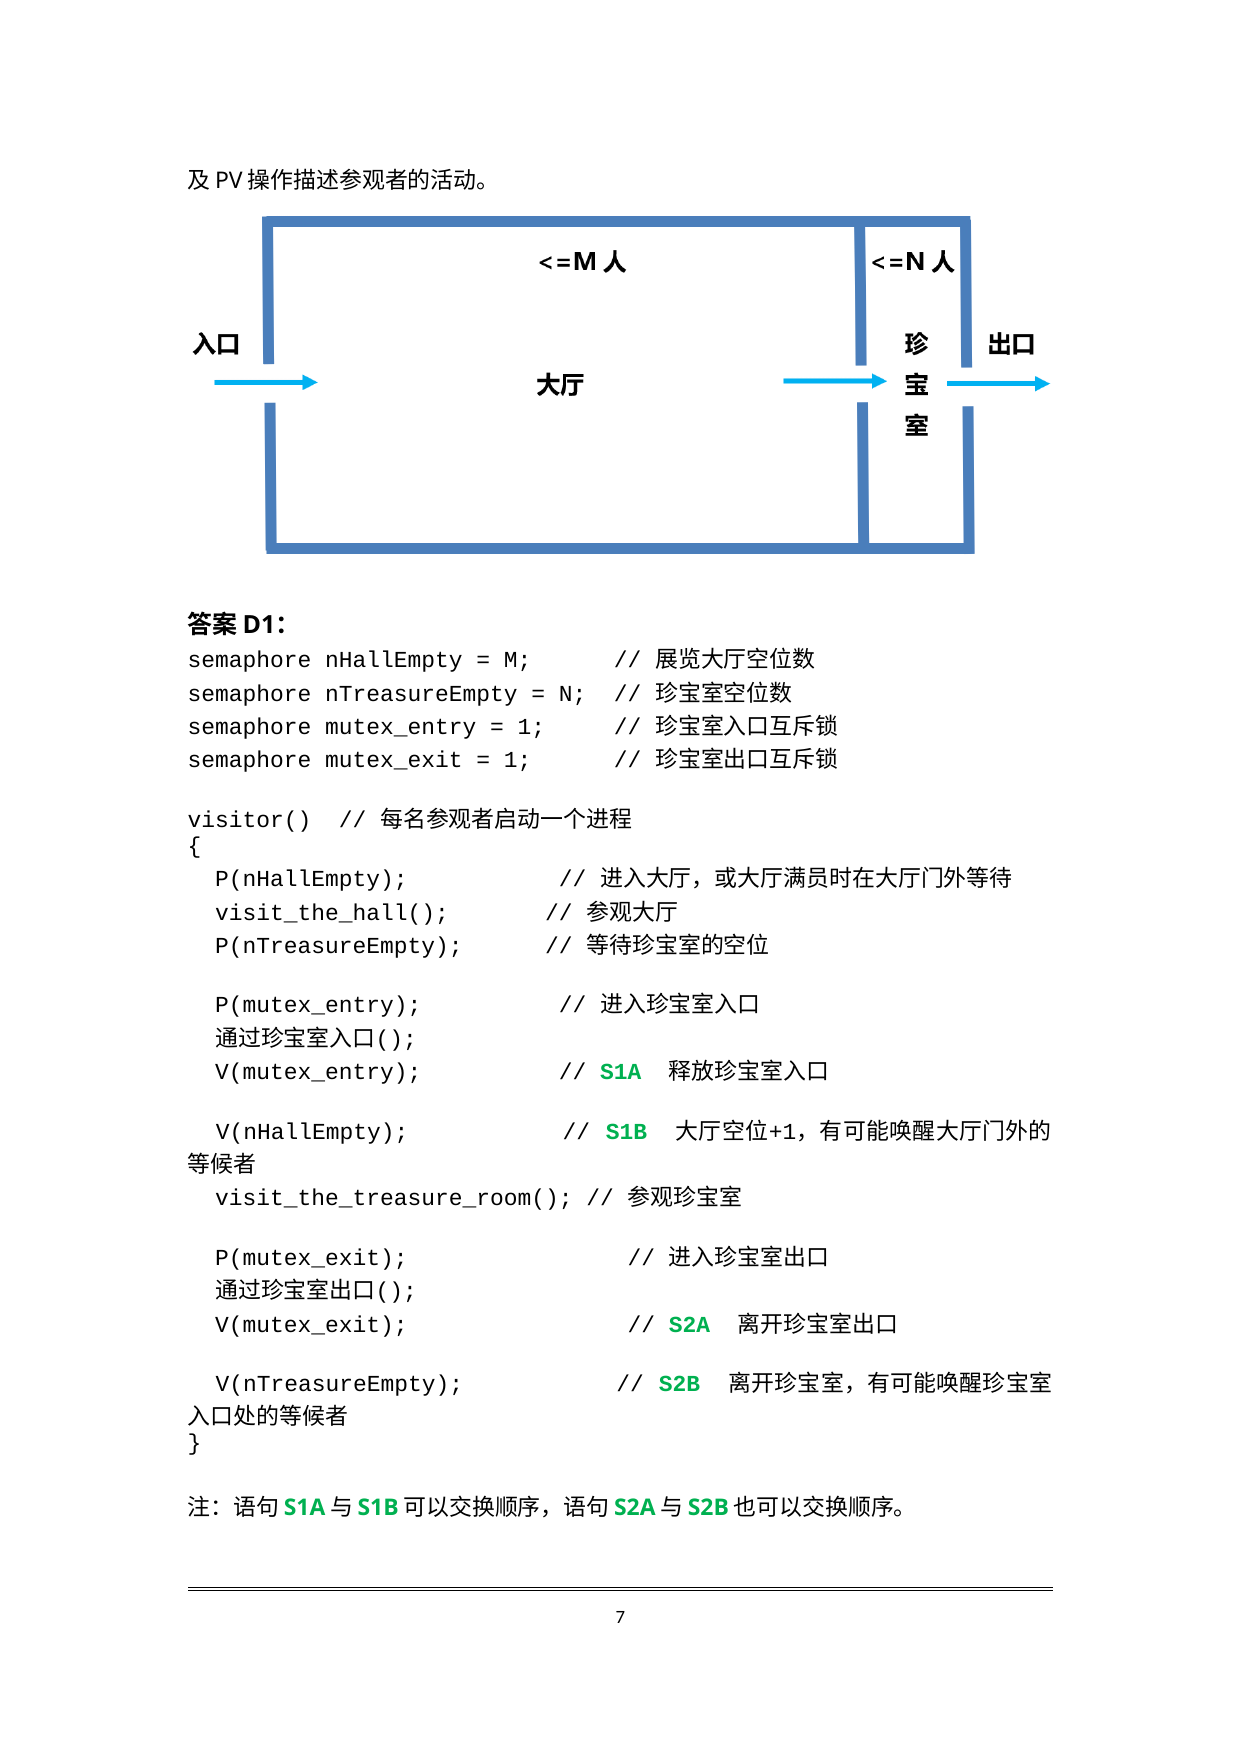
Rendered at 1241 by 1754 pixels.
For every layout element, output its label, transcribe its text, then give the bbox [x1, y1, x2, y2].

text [187, 162, 1053, 195]
text semaphore nTreasureEmpty = N; // 珍宝室空位数 [187, 674, 1053, 708]
text P(nHallEmpty); // 进入大厅，或大厅满员时在大厅门外等待 [187, 860, 1053, 893]
text 通过珍宝室入口(); [187, 1020, 1053, 1053]
picture [187, 211, 1052, 558]
text visitor() // 每名参观者启动一个进程 [187, 801, 1053, 834]
text visit_the_treasure_room(); // 参观珍宝室 [187, 1179, 1053, 1213]
text P(mutex_entry); // 进入珍宝室入口 [187, 986, 1053, 1020]
text P(nTreasureEmpty); // 等待珍宝室的空位 [187, 927, 1053, 960]
text } [187, 1431, 1053, 1457]
text 答案D1： [187, 605, 1053, 641]
text P(mutex_exit); // 进入珍宝室出口 [187, 1238, 1053, 1272]
text V(mutex_exit); // S2A 离开珍宝室出口 [187, 1305, 1053, 1339]
text V(nHallEmpty); // S1B 大厅空位+1，有可能唤醒大厅门外的等候者 [187, 1112, 1053, 1179]
text { [187, 834, 1053, 860]
text V(nTreasureEmpty); // S2B 离开珍宝室，有可能唤醒珍宝室入口处的等候者 [187, 1365, 1053, 1431]
text visit_the_hall(); // 参观大厅 [187, 893, 1053, 927]
text semaphore mutex_exit = 1; // 珍宝室出口互斥锁 [187, 741, 1053, 775]
text V(mutex_entry); // S1A 释放珍宝室入口 [187, 1053, 1053, 1087]
text 注：语句S1A与S1B可以交换顺序，语句S2A与S2B也可以交换顺序。 [187, 1489, 1053, 1522]
text 通过珍宝室出口(); [187, 1272, 1053, 1305]
text semaphore mutex_entry = 1; // 珍宝室入口互斥锁 [187, 708, 1053, 741]
text semaphore nHallEmpty = M; // 展览大厅空位数 [187, 641, 1053, 674]
